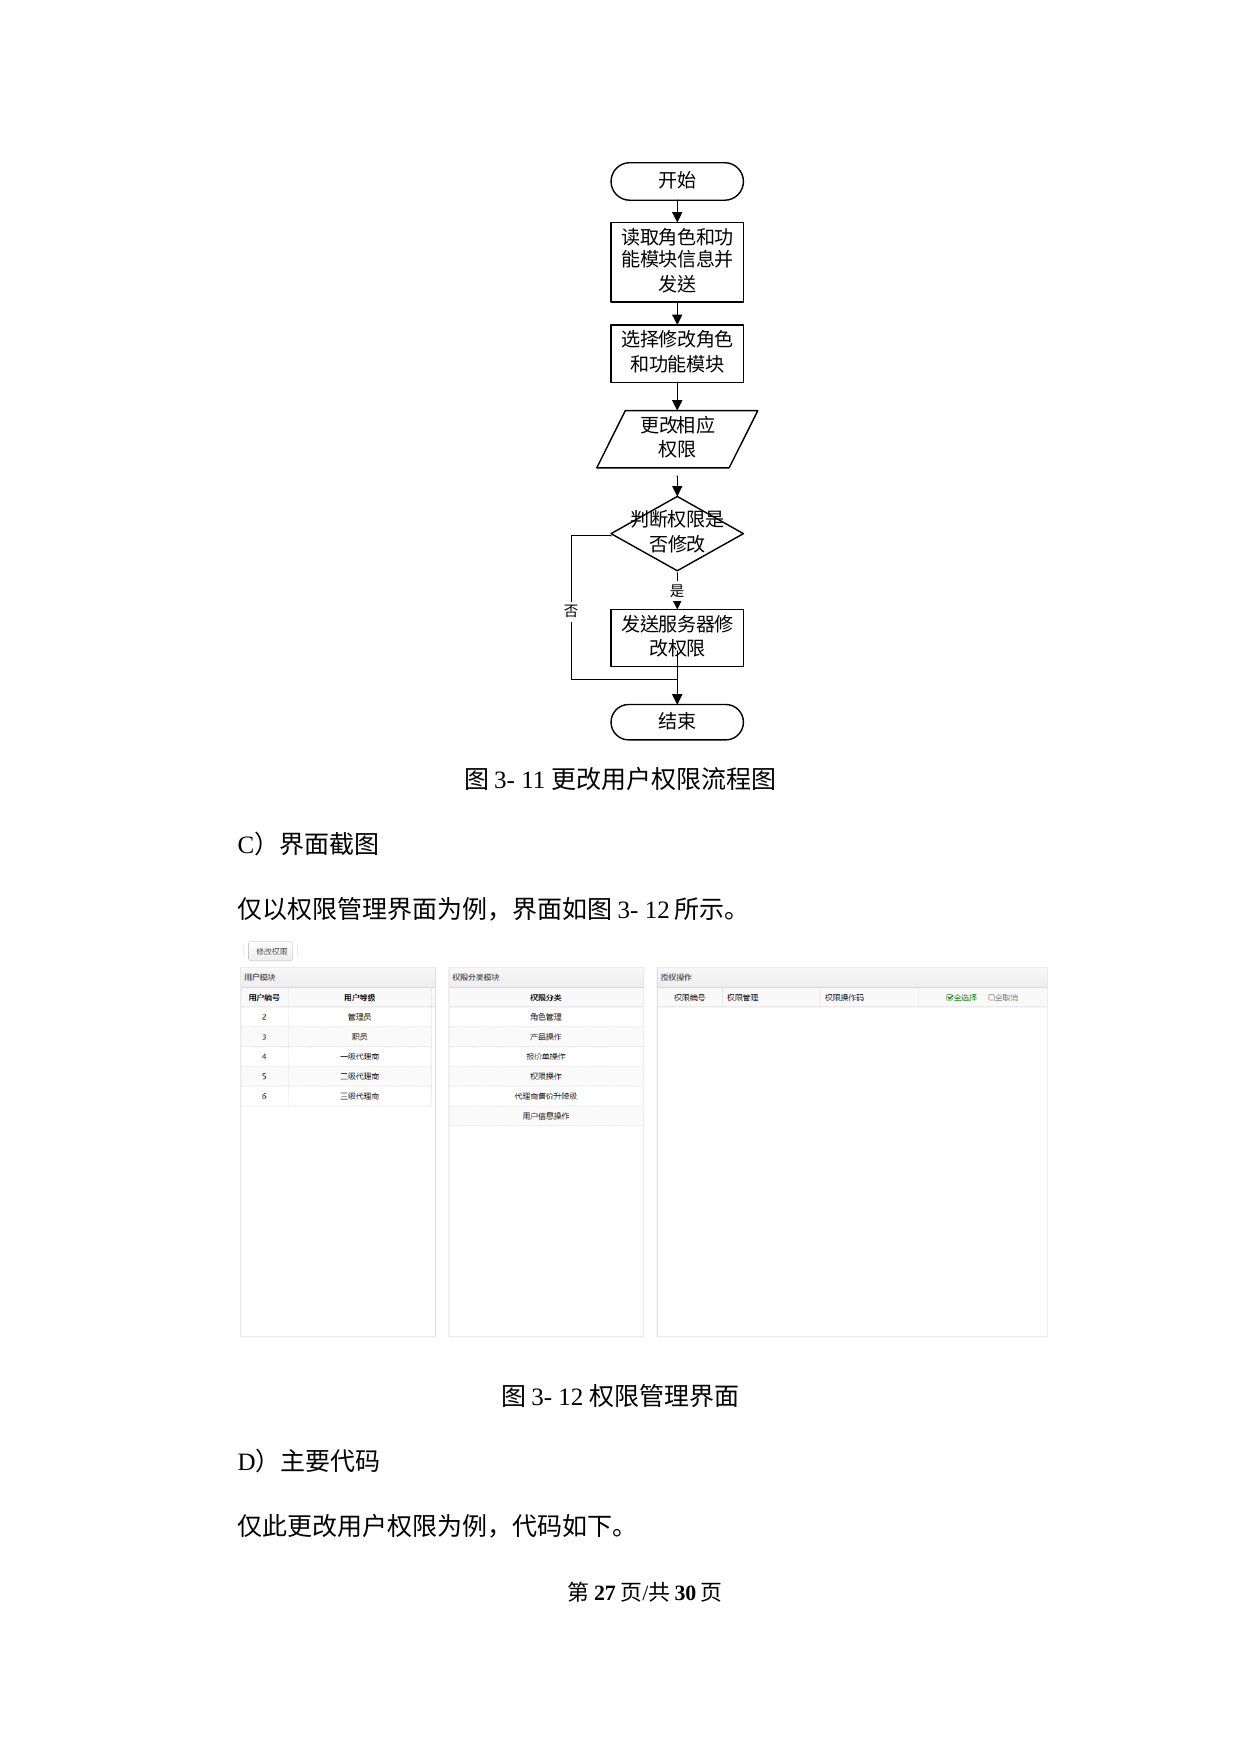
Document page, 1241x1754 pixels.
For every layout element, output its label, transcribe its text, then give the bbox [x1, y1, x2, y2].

text 仅以权限管理界面为例，界面如图3- 12所示。 [187, 875, 1053, 940]
text 仅此更改用户权限为例，代码如下。 [187, 1492, 1053, 1557]
picture [237, 940, 1065, 1343]
text 图3- 11 更改用户权限流程图 [187, 745, 1053, 810]
text D）主要代码 [187, 1427, 1053, 1492]
text 图3- 12 权限管理界面 [187, 1362, 1053, 1427]
text C）界面截图 [187, 810, 1053, 875]
